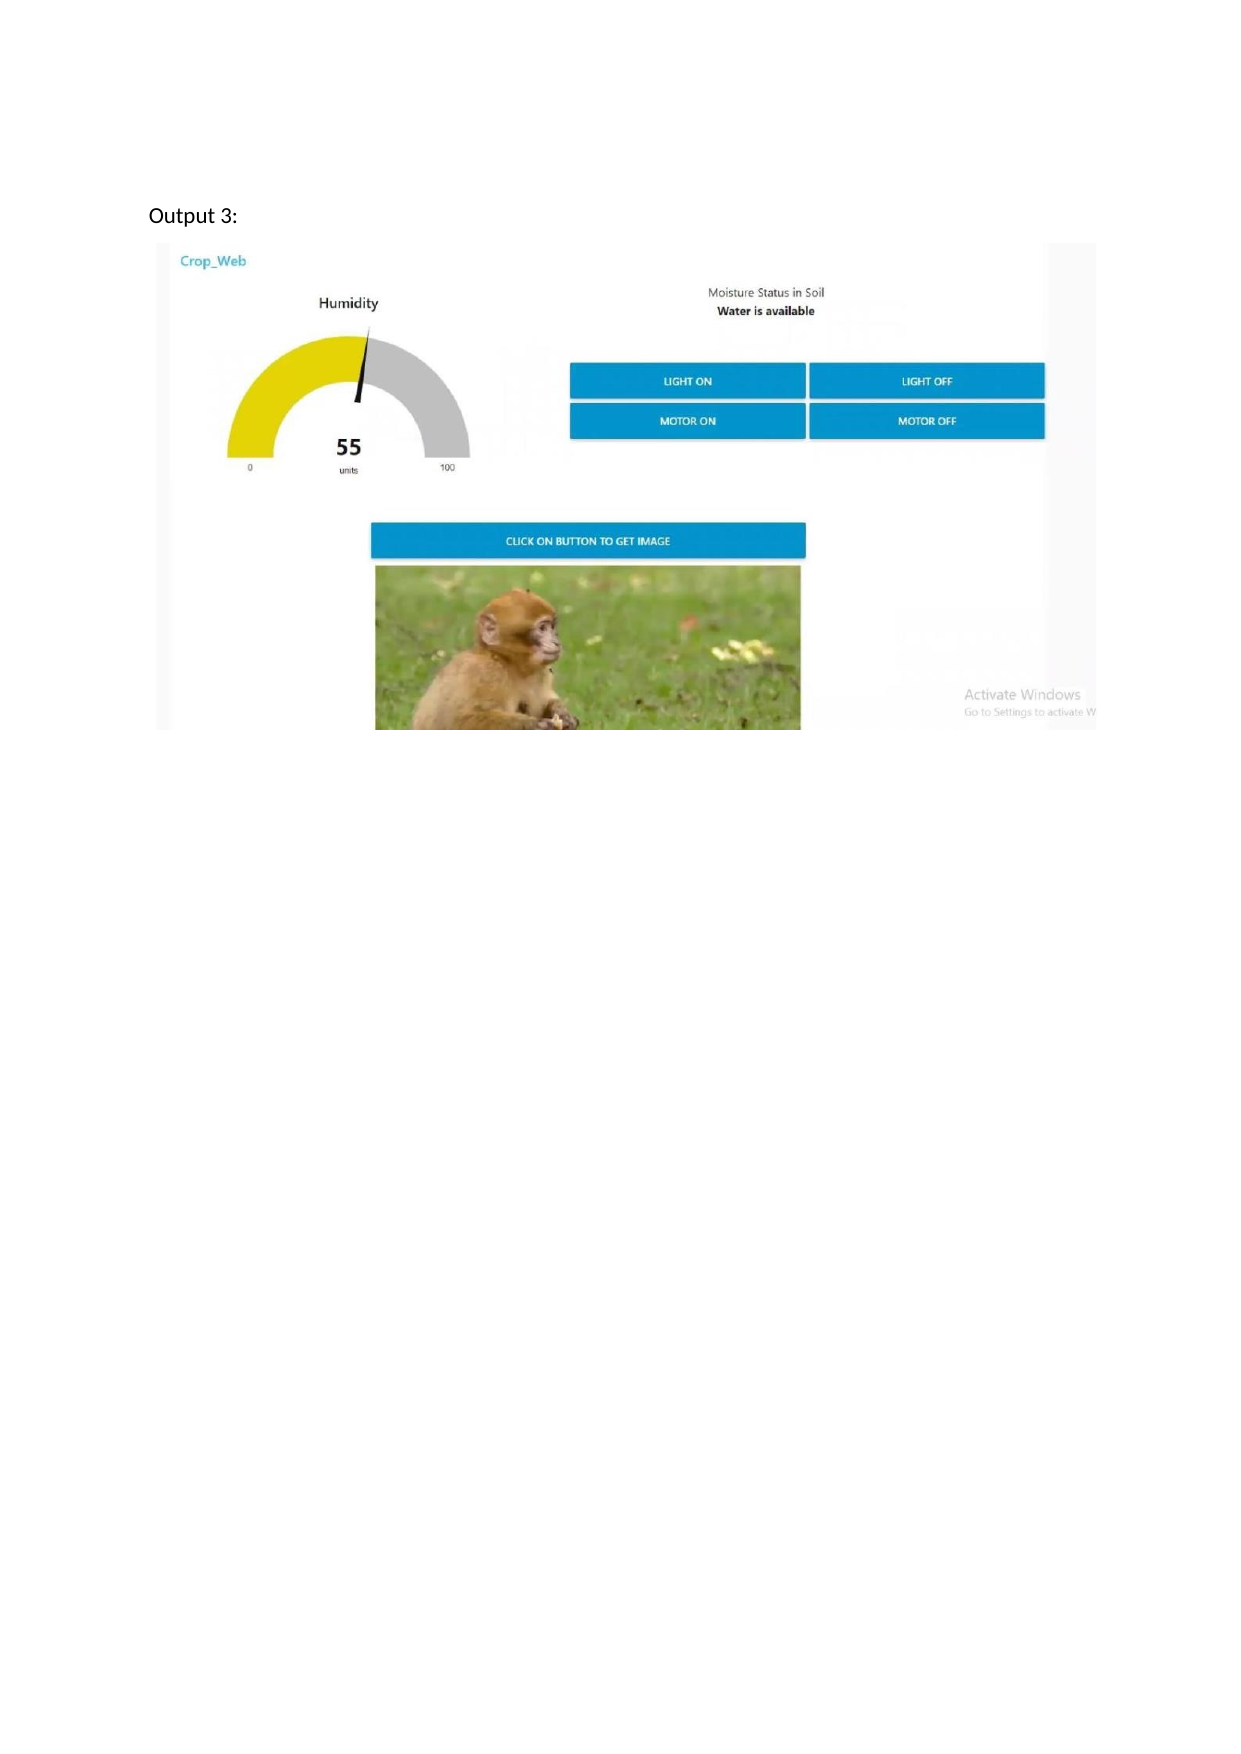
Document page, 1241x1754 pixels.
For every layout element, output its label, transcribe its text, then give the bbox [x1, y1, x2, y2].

picture [156, 243, 1097, 730]
text Output 3: [148, 202, 1096, 230]
